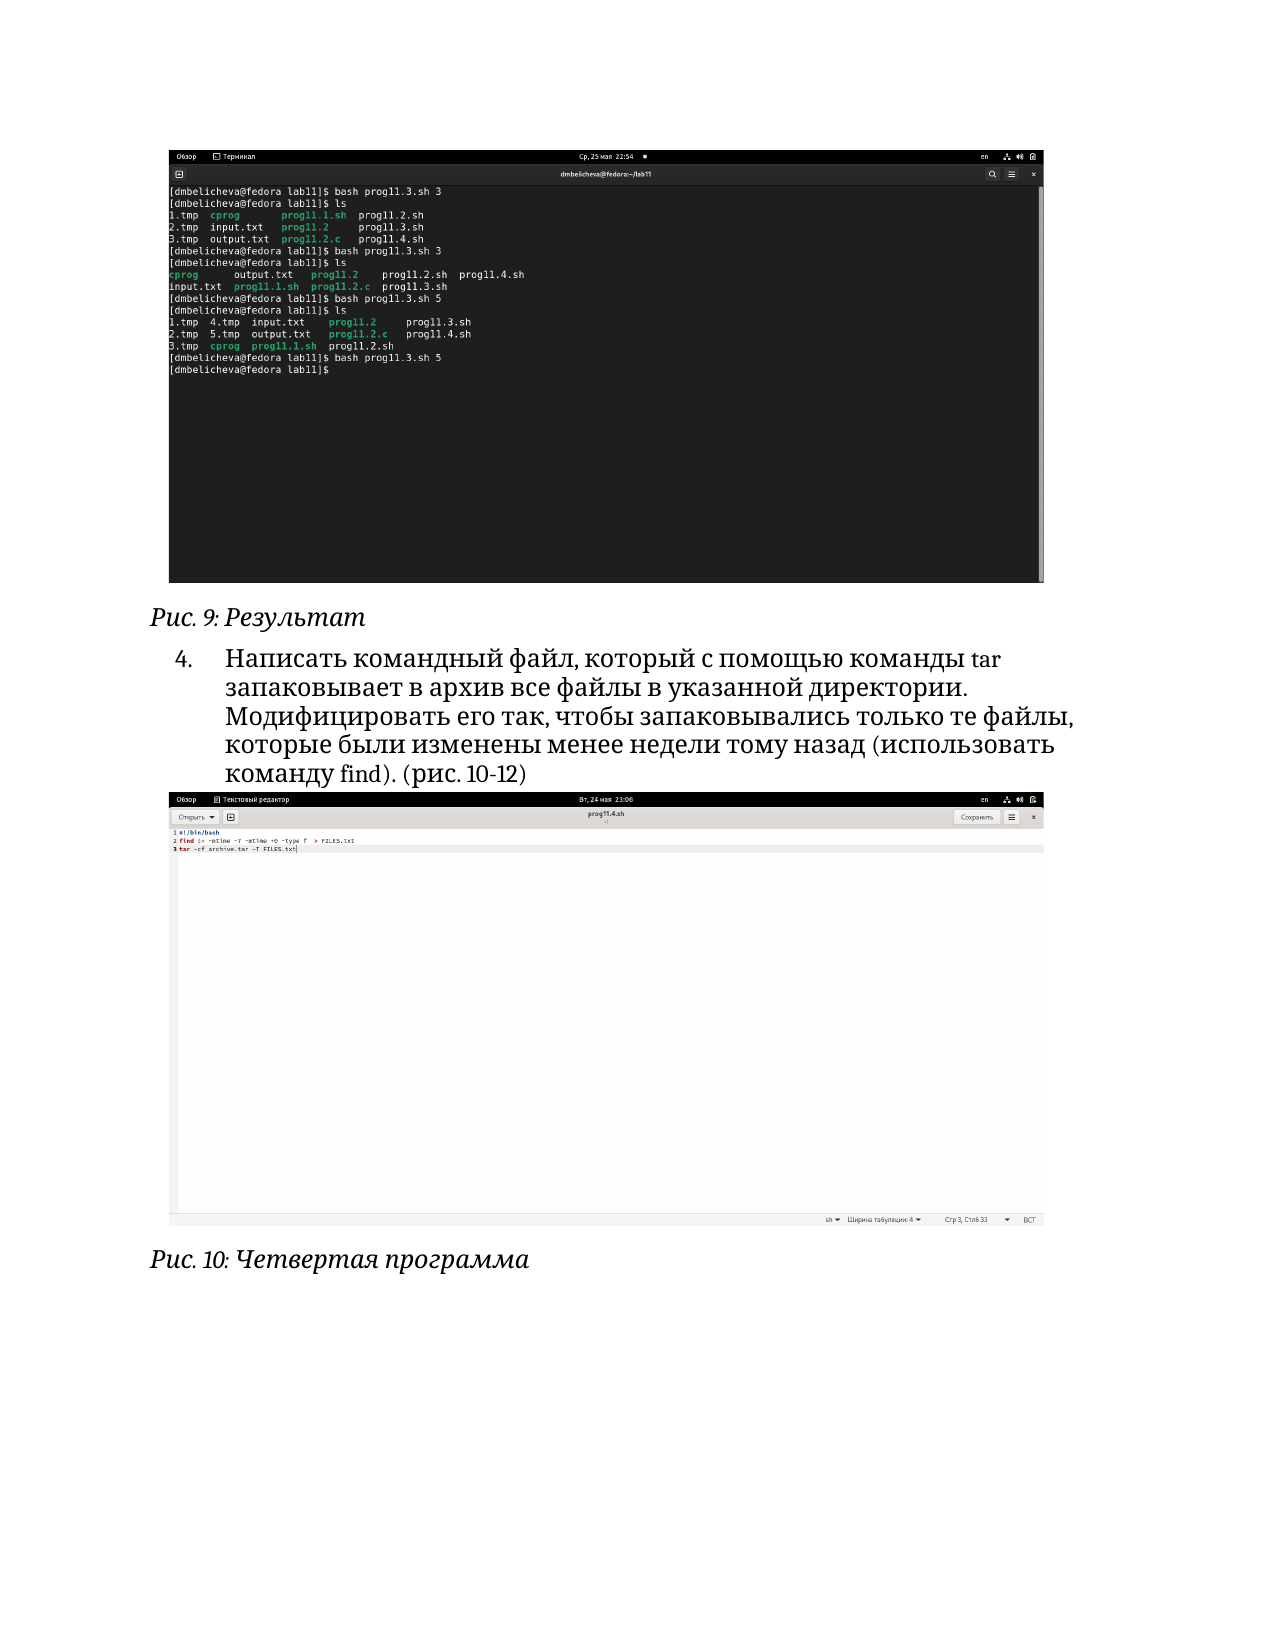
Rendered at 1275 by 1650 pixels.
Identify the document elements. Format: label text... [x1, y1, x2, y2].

picture [168, 150, 1044, 583]
text Рис. 10: Четвертая программа [150, 1246, 1125, 1275]
list Написать командный файл, который с помощью команды tar запаковывает в архив все файлы в указанной директории. Модифицировать его так, чтобы запаковывались только те файлы, которые были изменены менее недели тому назад (использовать команду find). (рис. 10-12) [175, 645, 1125, 789]
picture [168, 792, 1044, 1226]
text Рис. 9: Результат [150, 604, 1125, 632]
